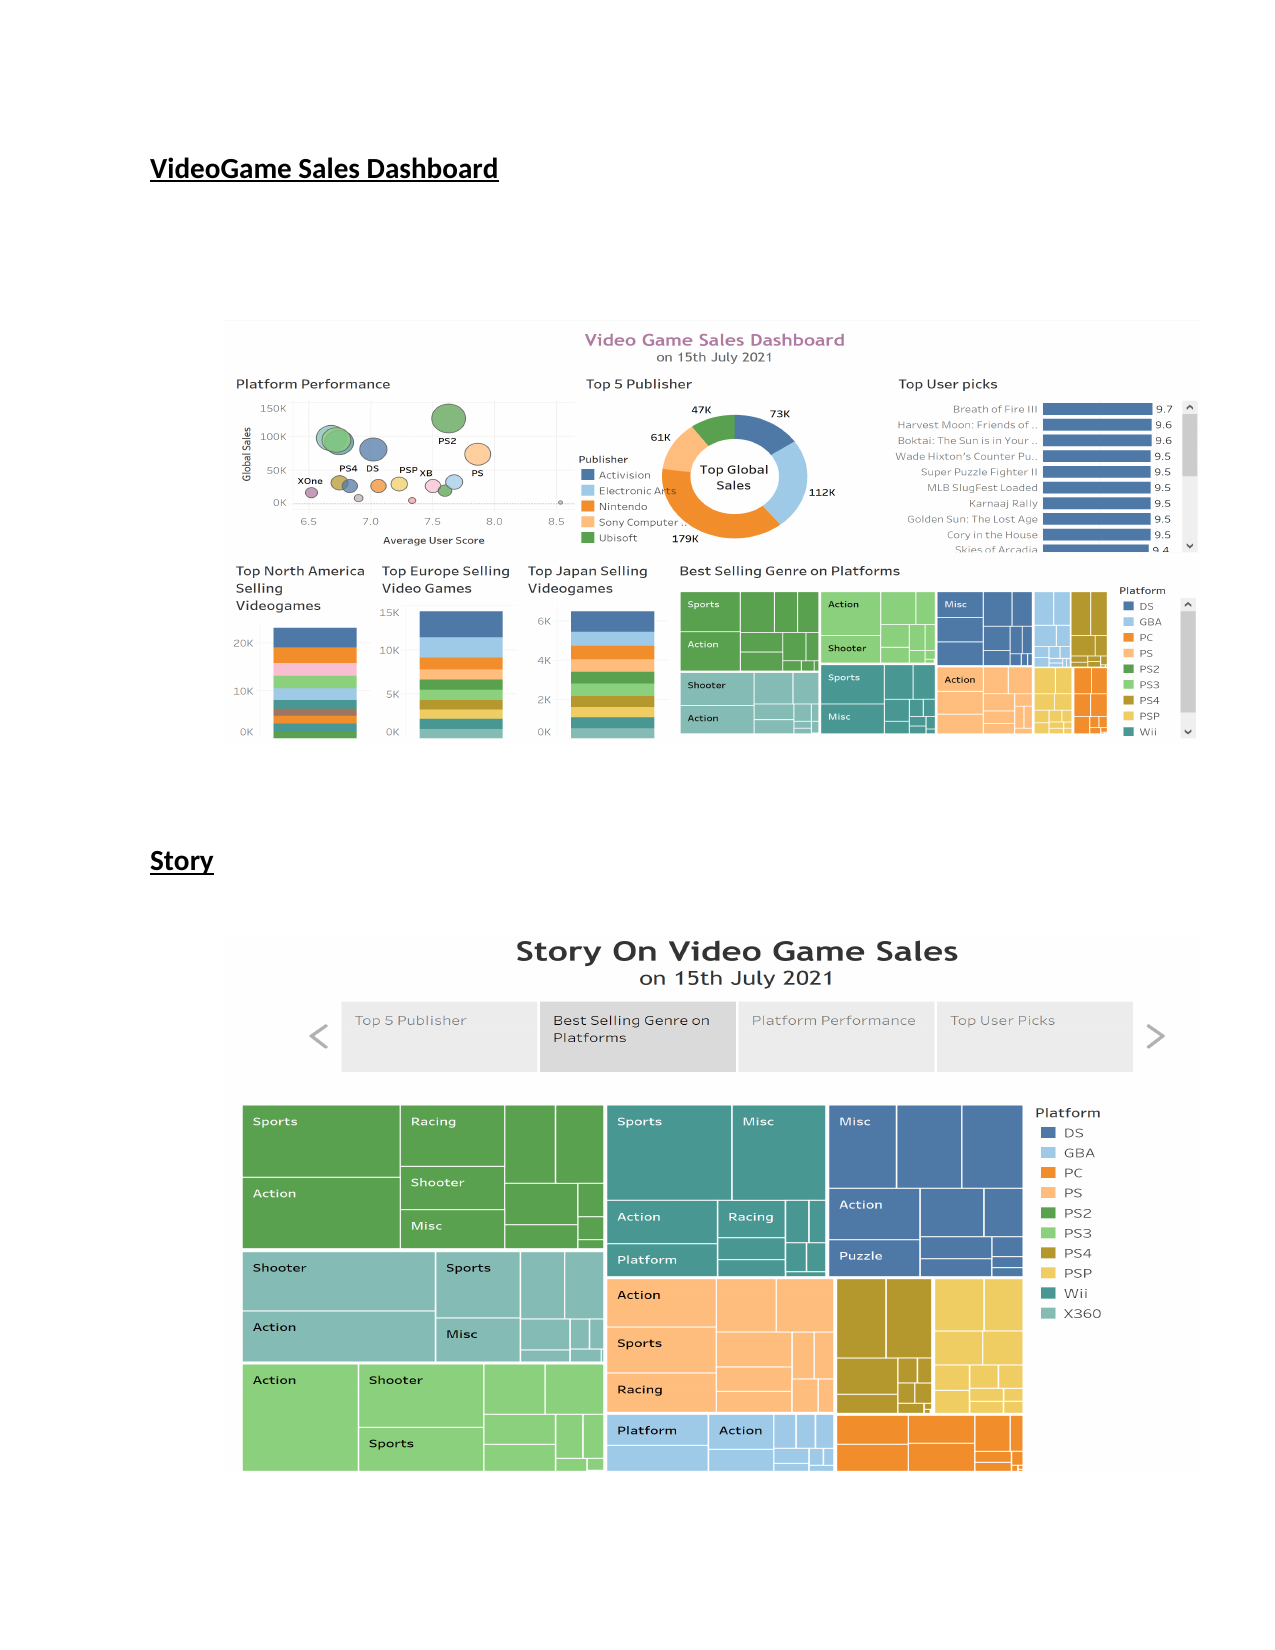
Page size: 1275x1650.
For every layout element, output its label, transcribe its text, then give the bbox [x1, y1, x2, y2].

text VideoGame Sales Dashboard [150, 150, 1125, 186]
picture [225, 320, 1200, 747]
picture [225, 936, 1200, 1474]
text Story [150, 842, 1125, 878]
